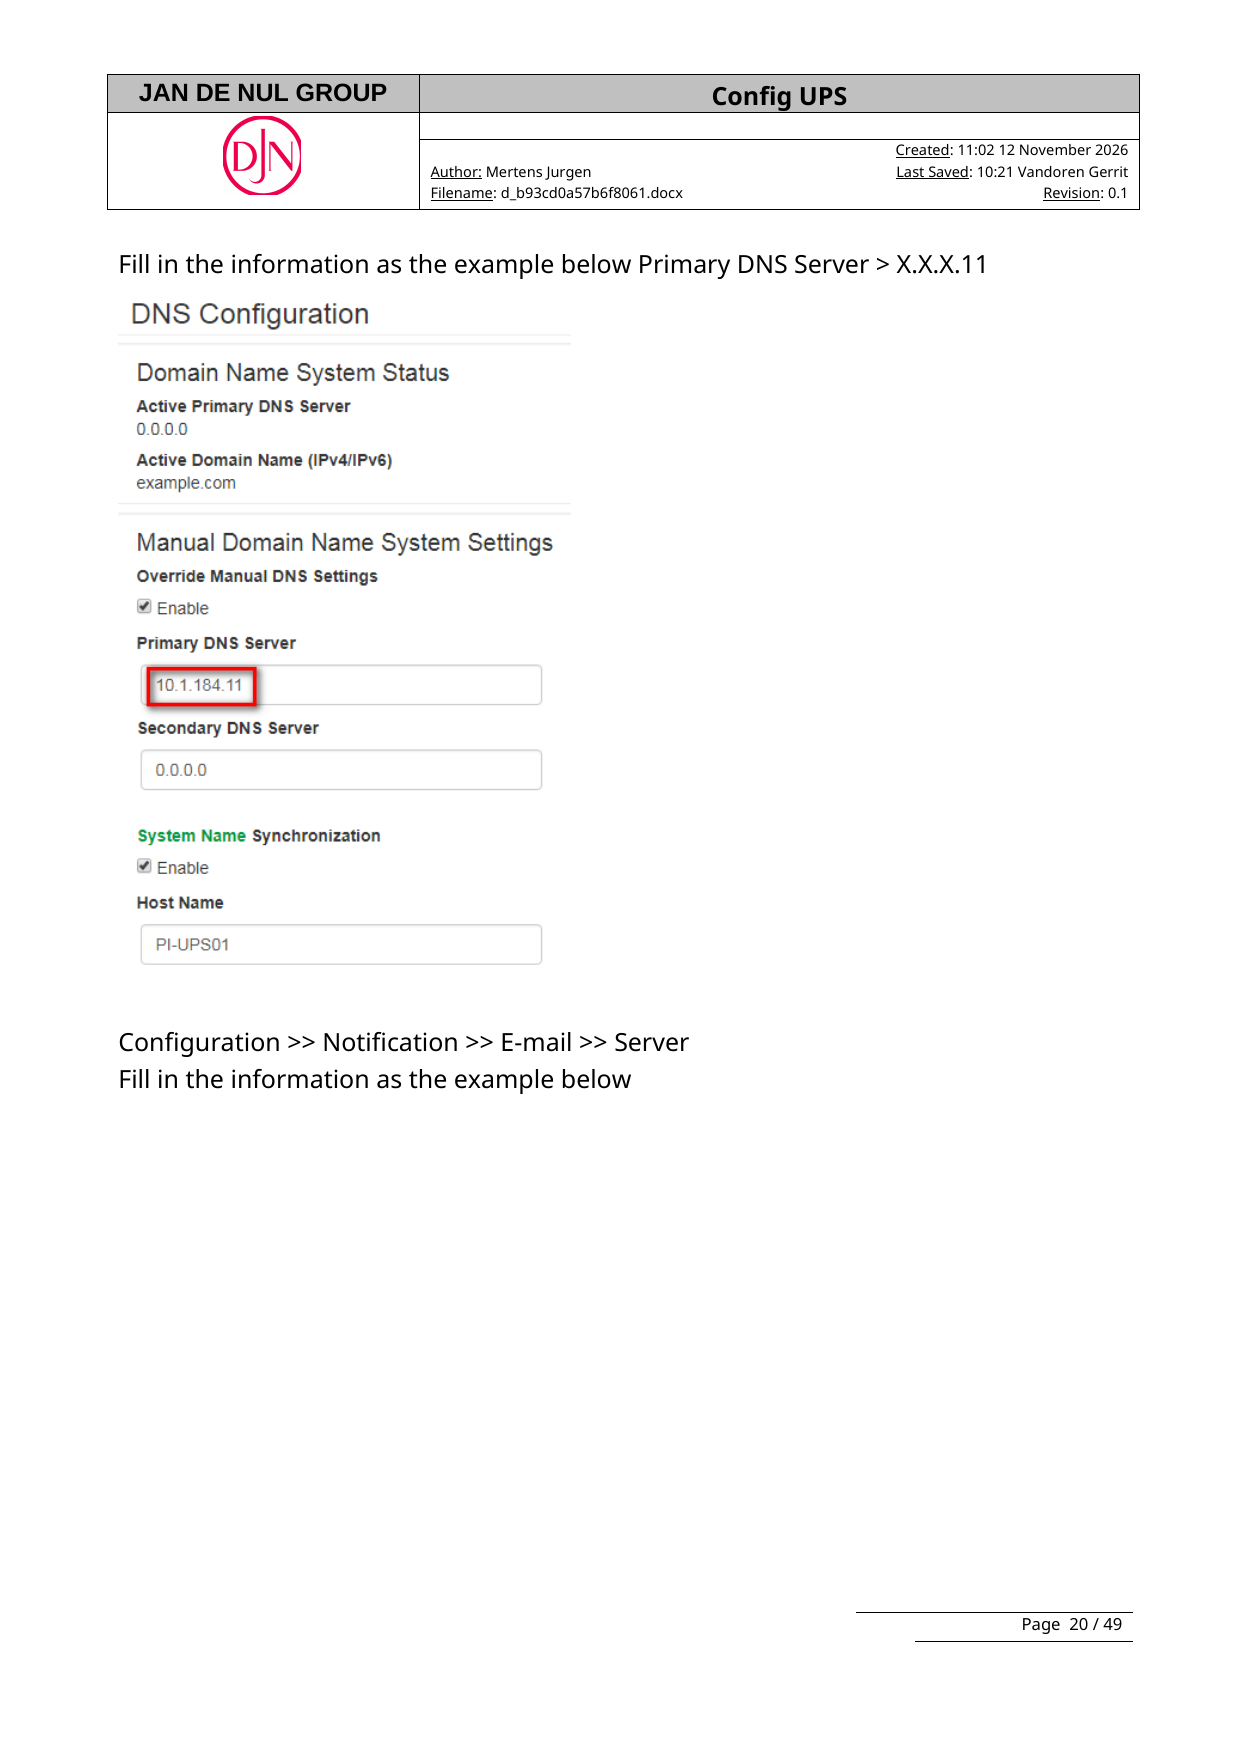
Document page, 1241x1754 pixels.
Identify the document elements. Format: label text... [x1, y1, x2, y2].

picture [118, 283, 571, 984]
text Configuration >> Notification >> E-mail >> Server [118, 1024, 1122, 1058]
text Fill in the information as the example below Primary DNS Server > X.X.X.11 [118, 247, 1122, 281]
text Fill in the information as the example below [118, 1062, 1122, 1096]
picture [222, 116, 301, 195]
